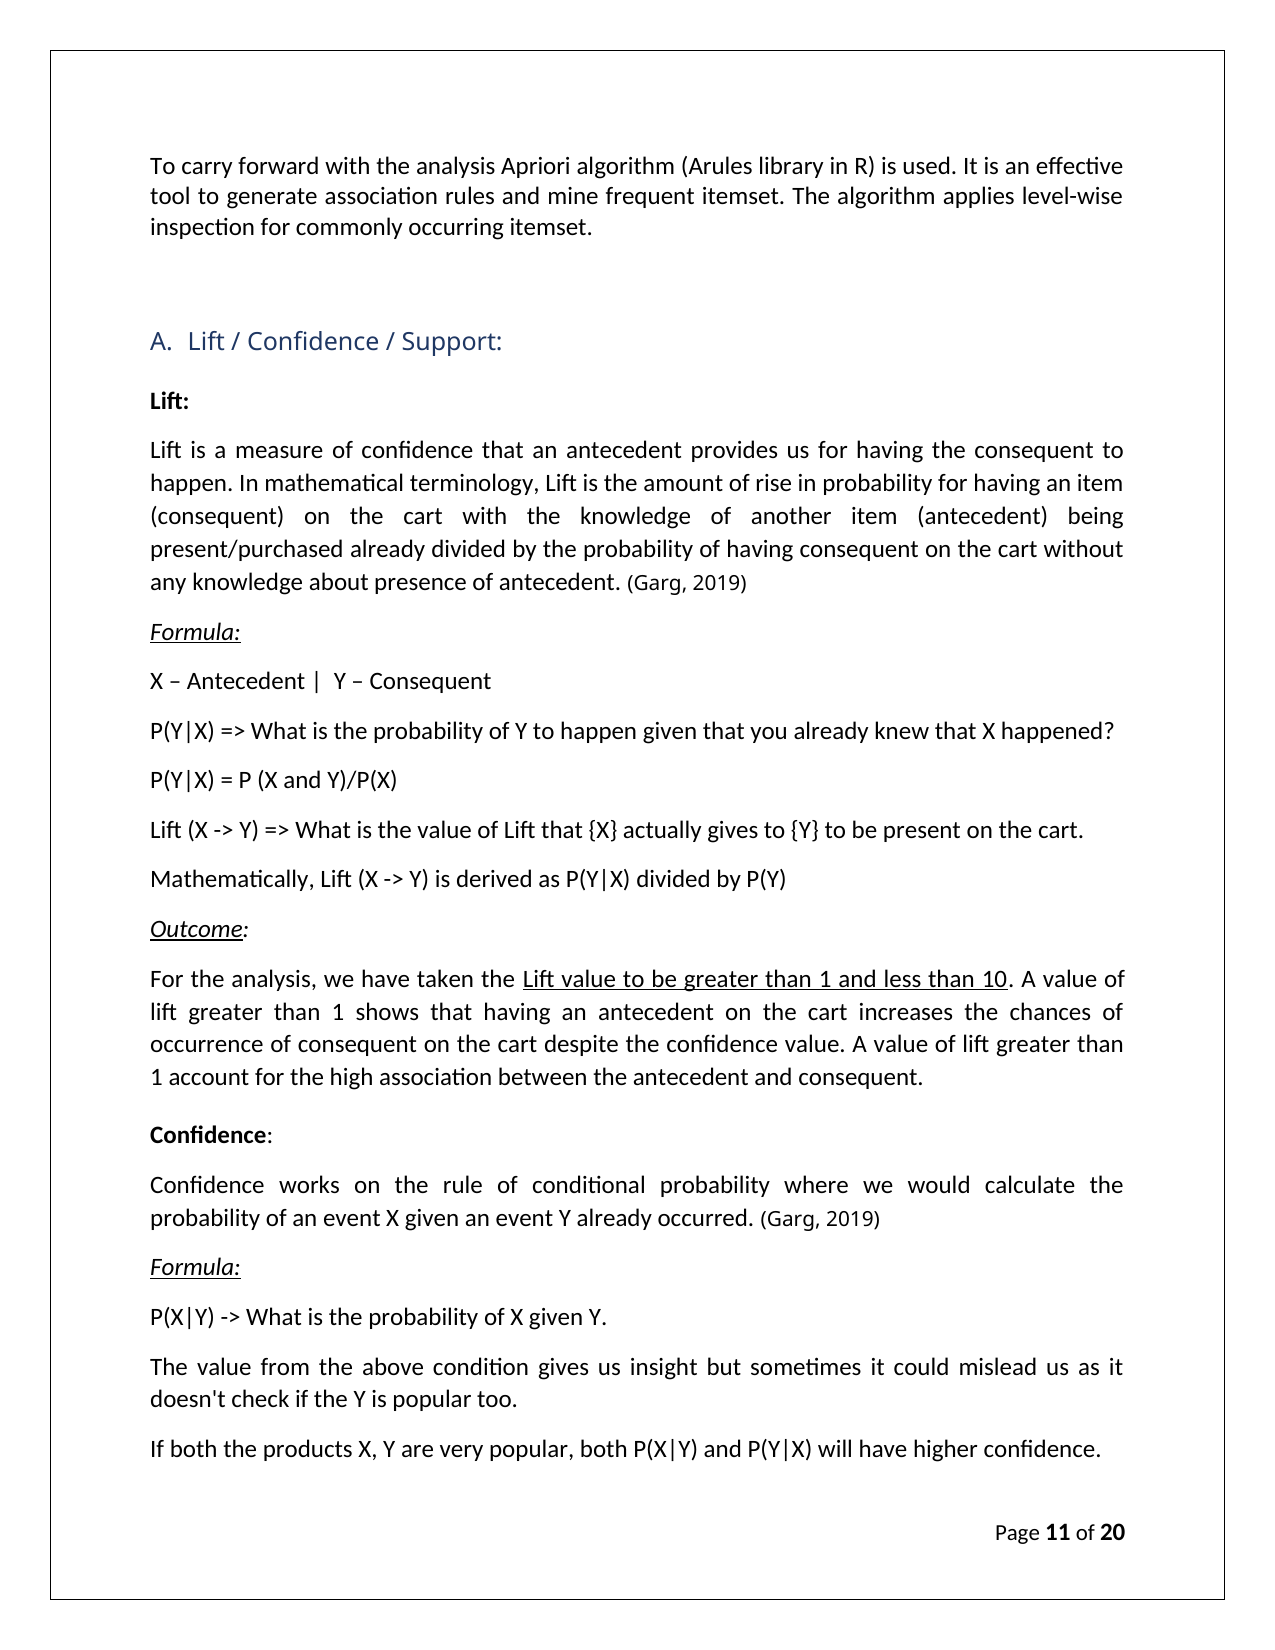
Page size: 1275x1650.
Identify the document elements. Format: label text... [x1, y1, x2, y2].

text Lift: [150, 385, 1125, 415]
text P(X|Y) -> What is the probability of X given Y. [150, 1301, 1125, 1332]
text P(Y|X) = P (X and Y)/P(X) [150, 764, 1125, 795]
text Confidence works on the rule of conditional probability where we would calculate the probability of an event X given an event Y already occurred. (Garg, 2019) [150, 1169, 1125, 1232]
text Formula: [150, 1252, 1125, 1282]
text To carry forward with the analysis Apriori algorithm (Arules library in R) is used. It is an effective tool to generate association rules and mine frequent itemset. The algorithm applies level-wise inspection for commonly occurring itemset. [150, 150, 1125, 242]
text Formula: [150, 616, 1125, 646]
text Lift (X -> Y) => What is the value of Lift that {X} actually gives to {Y} to be present on the cart. [150, 814, 1125, 844]
text P(Y|X) => What is the probability of Y to happen given that you already knew that X happened? [150, 715, 1125, 745]
text Outcome: [150, 913, 1125, 944]
text Mathematically, Lift (X -> Y) is derived as P(Y|X) divided by P(Y) [150, 864, 1125, 894]
text X – Antecedent | Y – Consequent [150, 665, 1125, 696]
text For the analysis, we have taken the Lift value to be greater than 1 and less than 10. A value of lift greater than 1 shows that having an antecedent on the cart increases the chances of occurrence of consequent on the cart despite the confidence value. A value of lift greater than 1 account for the high association between the antecedent and consequent. [150, 963, 1125, 1092]
text The value from the above condition gives us insight but sometimes it could mislead us as it doesn't check if the Y is popular too. [150, 1351, 1125, 1414]
text If both the products X, Y are very popular, both P(X|Y) and P(Y|X) will have higher confidence. [150, 1433, 1125, 1464]
text Confidence: [150, 1119, 1125, 1150]
text Lift is a measure of confidence that an antecedent provides us for having the consequent to happen. In mathematical terminology, Lift is the amount of rise in probability for having an item (consequent) on the cart with the knowledge of another item (antecedent) being present/purchased already divided by the probability of having consequent on the cart without any knowledge about presence of antecedent. (Garg, 2019) [150, 434, 1125, 597]
subtitle Lift / Confidence / Support: [150, 323, 1125, 357]
